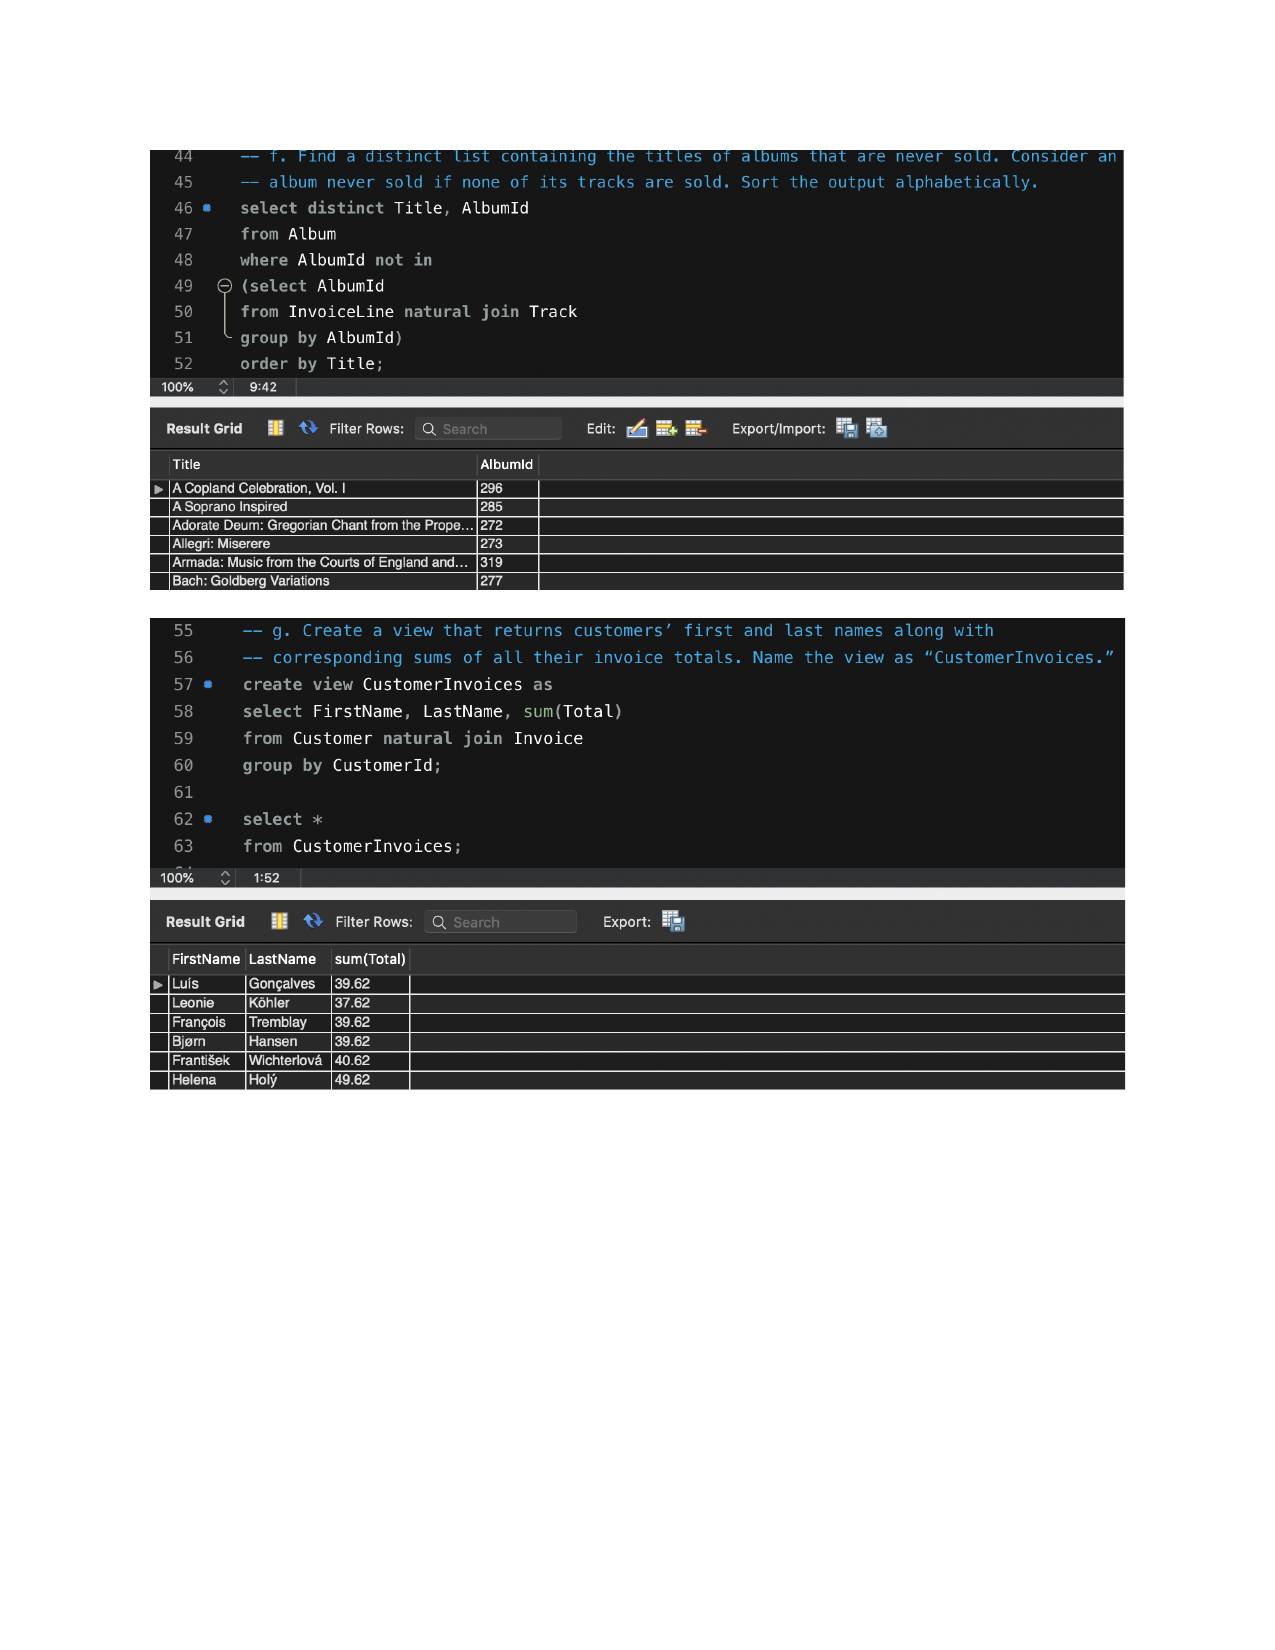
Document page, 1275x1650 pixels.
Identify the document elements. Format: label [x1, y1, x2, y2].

picture [150, 618, 1125, 1090]
picture [150, 150, 1124, 590]
